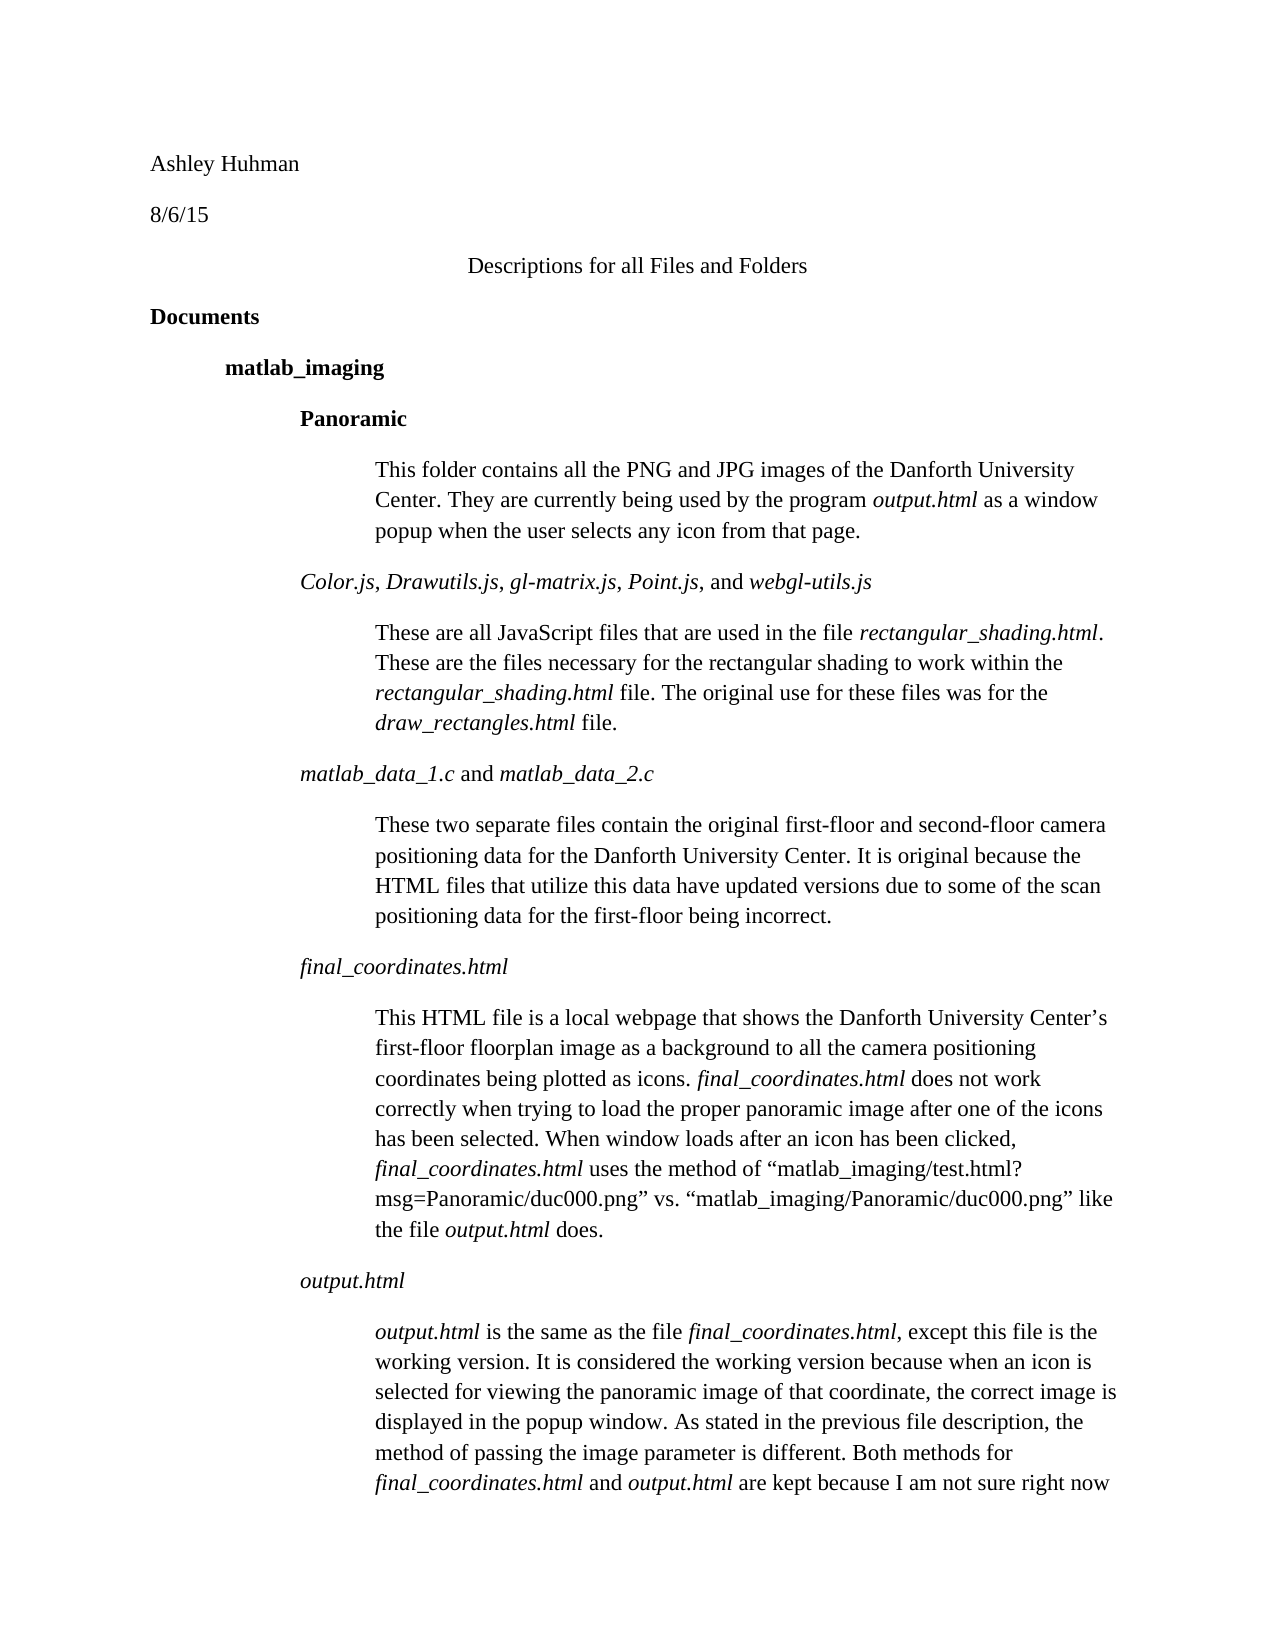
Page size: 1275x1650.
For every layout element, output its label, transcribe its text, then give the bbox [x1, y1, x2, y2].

text Panoramic [225, 405, 1125, 432]
text final_coordinates.html [150, 953, 1125, 979]
text This folder contains all the PNG and JPG images of the Danforth University Center. They are currently being used by the program output.html as a window popup when the user selects any icon from that page. [375, 456, 1125, 543]
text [375, 1318, 1125, 1495]
text Documents [150, 303, 1125, 329]
text matlab_imaging [150, 354, 1125, 381]
text Ashley Huhman [150, 150, 1125, 176]
text output.html [150, 1267, 1125, 1293]
text These are all JavaScript files that are used in the file rectangular_shading.html. These are the files necessary for the rectangular shading to work within the rectangular_shading.html file. The original use for these files was for the draw_rectangles.html file. [375, 619, 1125, 736]
text matlab_data_1.c and matlab_data_2.c [150, 760, 1125, 787]
text Color.js, Drawutils.js, gl-matrix.js, Point.js, and webgl-utils.js [150, 568, 1125, 594]
text Descriptions for all Files and Folders [150, 252, 1125, 278]
text These two separate files contain the original first-floor and second-floor camera positioning data for the Danforth University Center. It is original because the HTML files that utilize this data have updated versions due to some of the scan positioning data for the first-floor being incorrect. [375, 811, 1125, 928]
text This HTML file is a local webpage that shows the Danforth University Center’s first-floor floorplan image as a background to all the camera positioning coordinates being plotted as icons. final_coordinates.html does not work correctly when trying to load the proper panoramic image after one of the icons has been selected. When window loads after an icon has been clicked, final_coordinates.html uses the method of “matlab_imaging/test.html?msg=Panoramic/duc000.png” vs. “matlab_imaging/Panoramic/duc000.png” like the file output.html does. [375, 1004, 1125, 1242]
text 8/6/15 [150, 201, 1125, 227]
